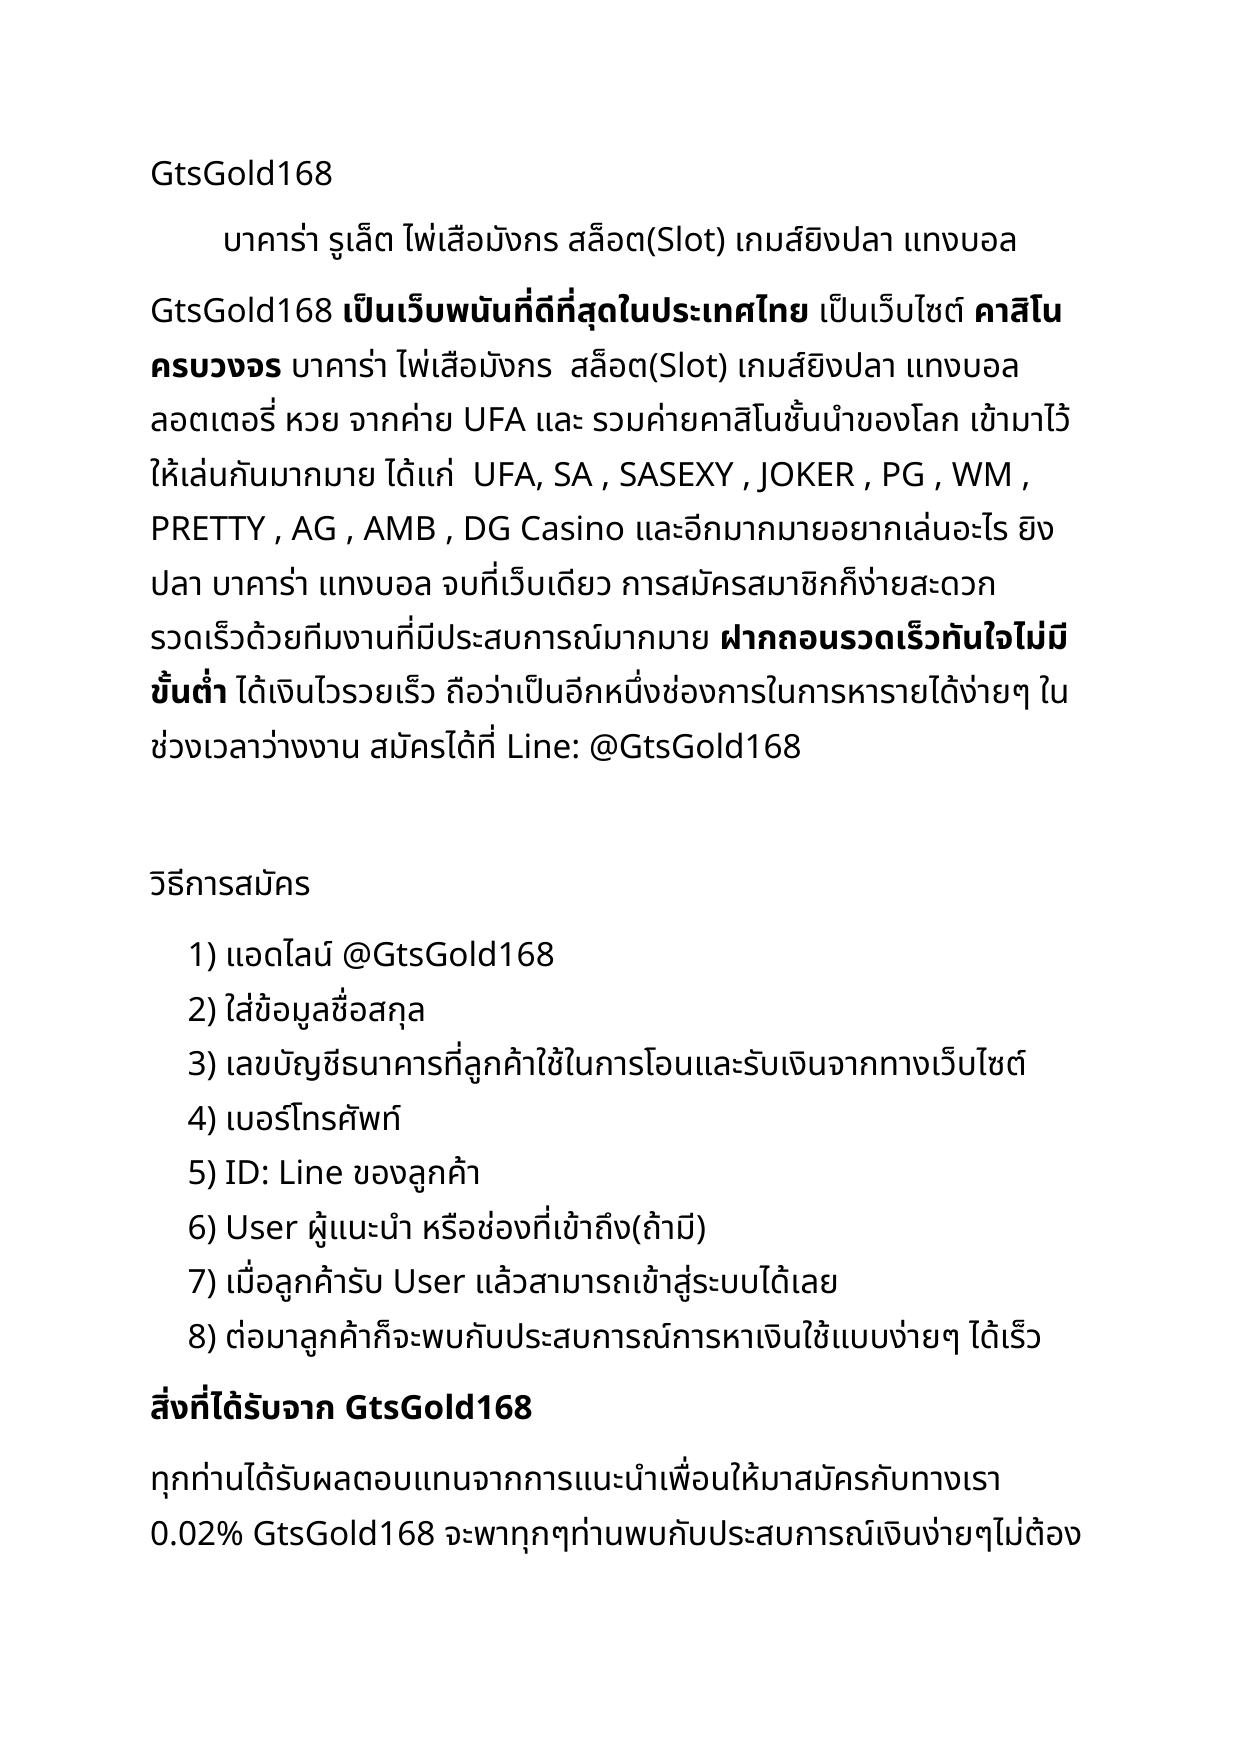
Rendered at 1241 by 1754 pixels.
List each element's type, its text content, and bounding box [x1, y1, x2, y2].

list แอดไลน์ @GtsGold168 [187, 931, 1090, 981]
list ต่อมาลูกค้าก็จะพบกับประสบการณ์การหาเงินใช้แบบง่ายๆ ได้เร็ว [187, 1313, 1090, 1363]
list เบอร์โทรศัพท์ [187, 1094, 1090, 1145]
text GtsGold168 เป็นเว็บพนันที่ดีที่สุดในประเทศไทย เป็นเว็บไซต์ คาสิโนครบวงจร บาคาร่า ไพ่เสือมังกร สล็อต(Slot) เกมส์ยิงปลา แทงบอล ลอตเตอรี่ หวย จากค่าย UFA และ รวมค่ายคาสิโนชั้นนำของโลก เข้ามาไว้ให้เล่นกันมากมาย ได้แก่ UFA, SA , SASEXY , JOKER , PG , WM , PRETTY , AG , AMB , DG Casino และอีกมากมายอยากเล่นอะไร ยิงปลา บาคาร่า แทงบอล จบที่เว็บเดียว การสมัครสมาชิกก็ง่ายสะดวก รวดเร็วด้วยทีมงานที่มีประสบการณ์มากมาย ฝากถอนรวดเร็วทันใจไม่มีขั้นต่ำ ได้เงินไวรวยเร็ว ถือว่าเป็นอีกหนึ่งช่องการในการหารายได้ง่ายๆ ในช่วงเวลาว่างงาน สมัครได้ที่ Line: @GtsGold168 [150, 287, 1090, 773]
text วิธีการสมัคร [150, 860, 1090, 910]
list ID: Line ของลูกค้า [187, 1149, 1090, 1200]
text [150, 1455, 1090, 1560]
text GtsGold168 [150, 150, 1090, 195]
list เลขบัญชีธนาคารที่ลูกค้าใช้ในการโอนและรับเงินจากทางเว็บไซต์ [187, 1040, 1090, 1091]
list เมื่อลูกค้ารับ User แล้วสามารถเข้าสู่ระบบได้เลย [187, 1258, 1090, 1309]
list User ผู้แนะนำ หรือช่องที่เข้าถึง(ถ้ามี) [187, 1204, 1090, 1254]
list ใส่ข้อมูลชื่อสกุล [187, 985, 1090, 1036]
text บาคาร่า รูเล็ต ไพ่เสือมังกร สล็อต(Slot) เกมส์ยิงปลา แทงบอล [150, 216, 1090, 266]
text สิ่งที่ได้รับจาก GtsGold168 [150, 1384, 1090, 1435]
